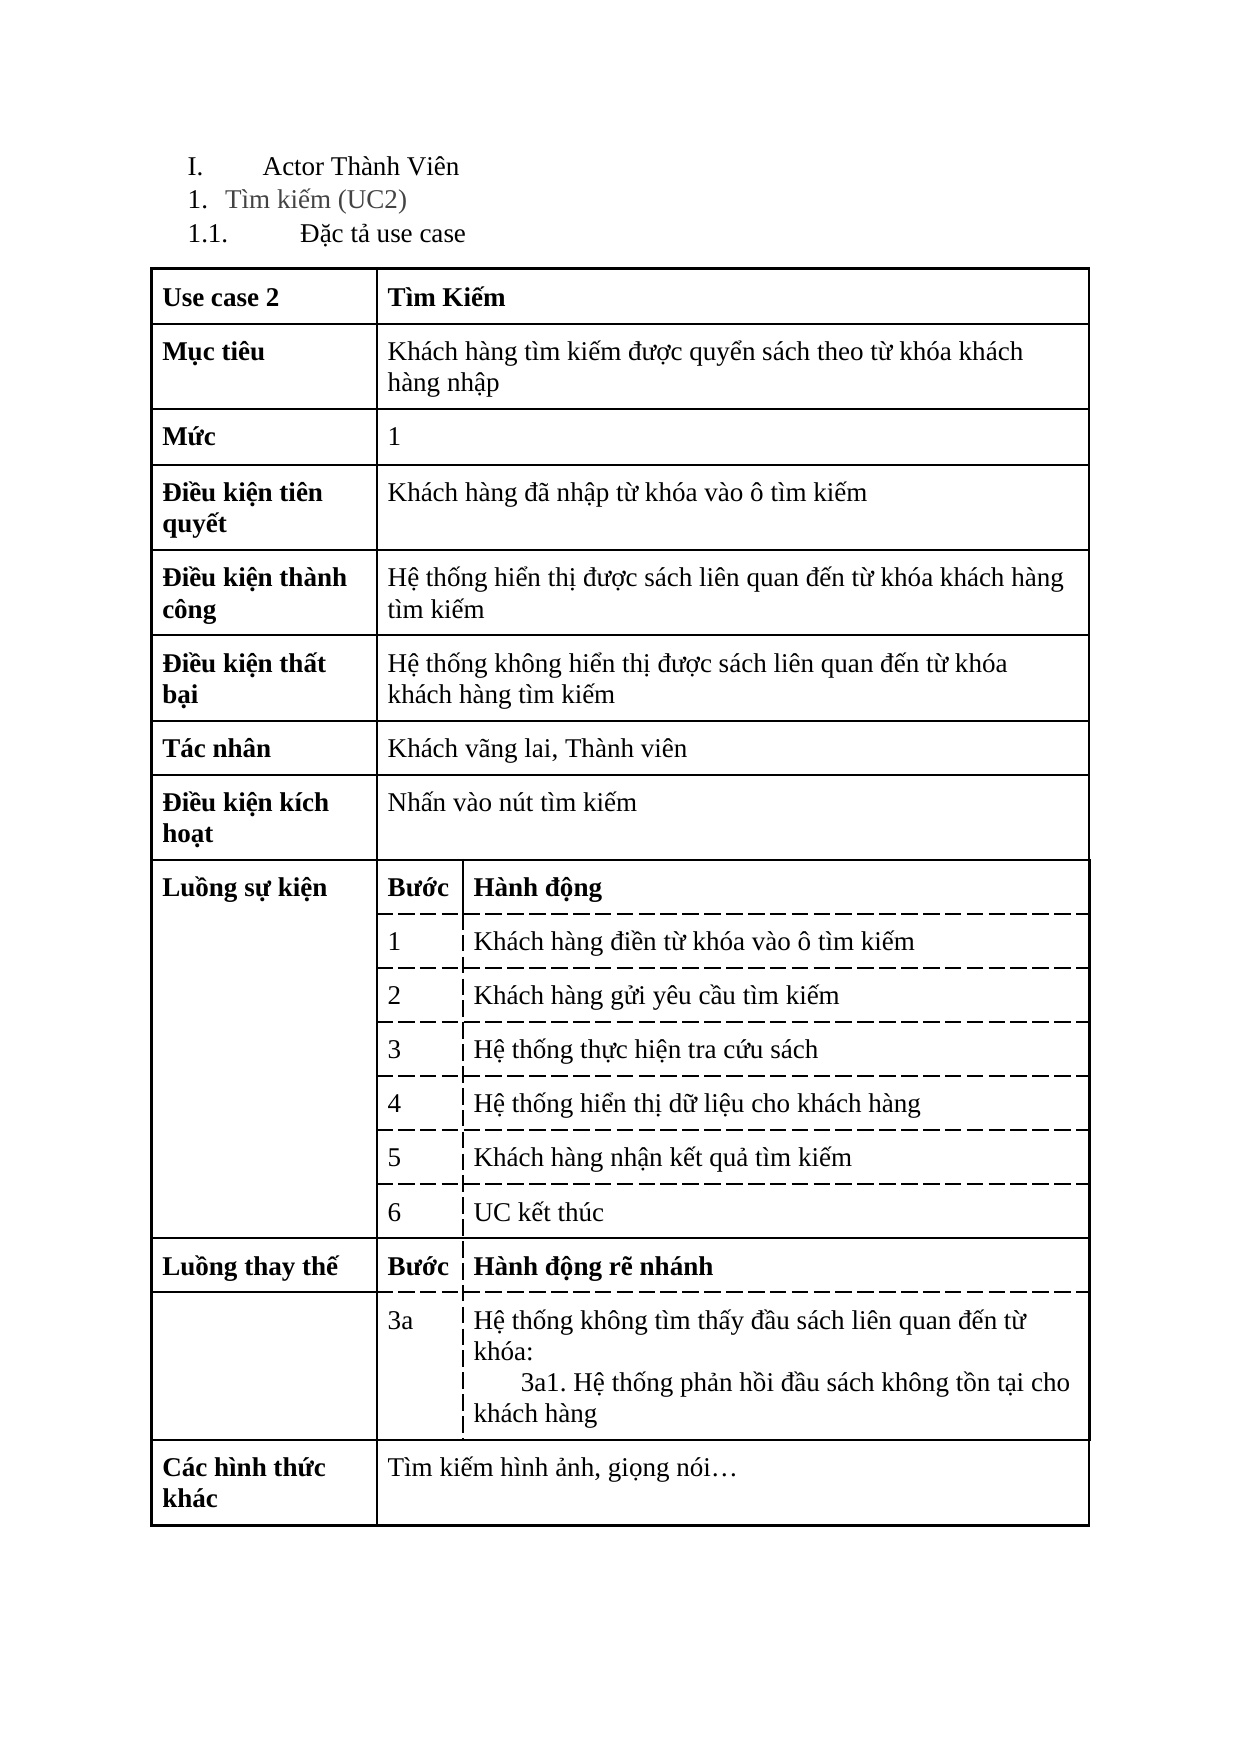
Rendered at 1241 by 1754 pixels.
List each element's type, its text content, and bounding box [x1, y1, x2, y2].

table_cell Hệ thống không hiển thị được sách liên quan đến từ khóa khách hàng tìm kiếm [378, 636, 1088, 719]
table_cell Hành động [464, 861, 1088, 913]
table_cell 2 [378, 967, 463, 1021]
table_cell Tác nhân [153, 722, 376, 773]
table_cell Điều kiện thành công [153, 551, 376, 634]
table_cell 1 [378, 410, 1088, 464]
table_header Tìm Kiếm [378, 270, 1088, 322]
table_cell Hệ thống hiển thị dữ liệu cho khách hàng [463, 1075, 1088, 1129]
table_cell 3 [378, 1021, 463, 1075]
table_cell Khách hàng đã nhập từ khóa vào ô tìm kiếm [378, 466, 1088, 549]
table_cell Các hình thức khác [153, 1441, 376, 1524]
table_cell UC kết thúc [463, 1183, 1088, 1237]
table_cell Khách hàng điền từ khóa vào ô tìm kiếm [463, 913, 1088, 967]
table_cell Hệ thống hiển thị được sách liên quan đến từ khóa khách hàng tìm kiếm [378, 551, 1088, 634]
table_cell 4 [378, 1075, 463, 1129]
table_cell [153, 1293, 376, 1439]
list Đặc tả use case [187, 217, 1090, 248]
table_cell Luồng thay thế [153, 1239, 376, 1291]
list Actor Thành Viên [187, 150, 1090, 181]
table_cell Mức [153, 410, 376, 464]
table_cell Điều kiện thất bại [153, 636, 376, 719]
table_cell 5 [378, 1129, 463, 1183]
table_cell Bước [378, 1239, 463, 1291]
list Tìm kiếm (UC2) [187, 183, 1090, 215]
table_cell Bước [378, 861, 462, 913]
table_cell Hệ thống không tìm thấy đầu sách liên quan đến từ khóa: 3a1. Hệ thống phản hồi đầu sách không tồn tại cho khách hàng [463, 1291, 1088, 1439]
table_cell Khách hàng gửi yêu cầu tìm kiếm [463, 967, 1088, 1021]
table_cell Nhấn vào nút tìm kiếm [378, 776, 1088, 859]
table_cell Khách hàng nhận kết quả tìm kiếm [463, 1129, 1088, 1183]
table_cell Khách vãng lai, Thành viên [378, 722, 1088, 773]
table_cell Hành động rẽ nhánh [463, 1239, 1088, 1291]
table_cell 3a [378, 1291, 463, 1439]
table_cell 1 [378, 913, 463, 967]
table_cell Mục tiêu [153, 325, 376, 408]
table_cell Điều kiện tiên quyết [153, 466, 376, 549]
table_cell Tìm kiếm hình ảnh, giọng nói… [378, 1441, 1088, 1524]
table_cell Điều kiện kích hoạt [153, 776, 376, 859]
table_header Use case 2 [153, 270, 376, 322]
table_cell Khách hàng tìm kiếm được quyển sách theo từ khóa khách hàng nhập [378, 325, 1088, 408]
table_cell 6 [378, 1183, 463, 1237]
table_cell Luồng sự kiện [153, 861, 376, 1237]
table_cell Hệ thống thực hiện tra cứu sách [463, 1021, 1088, 1075]
